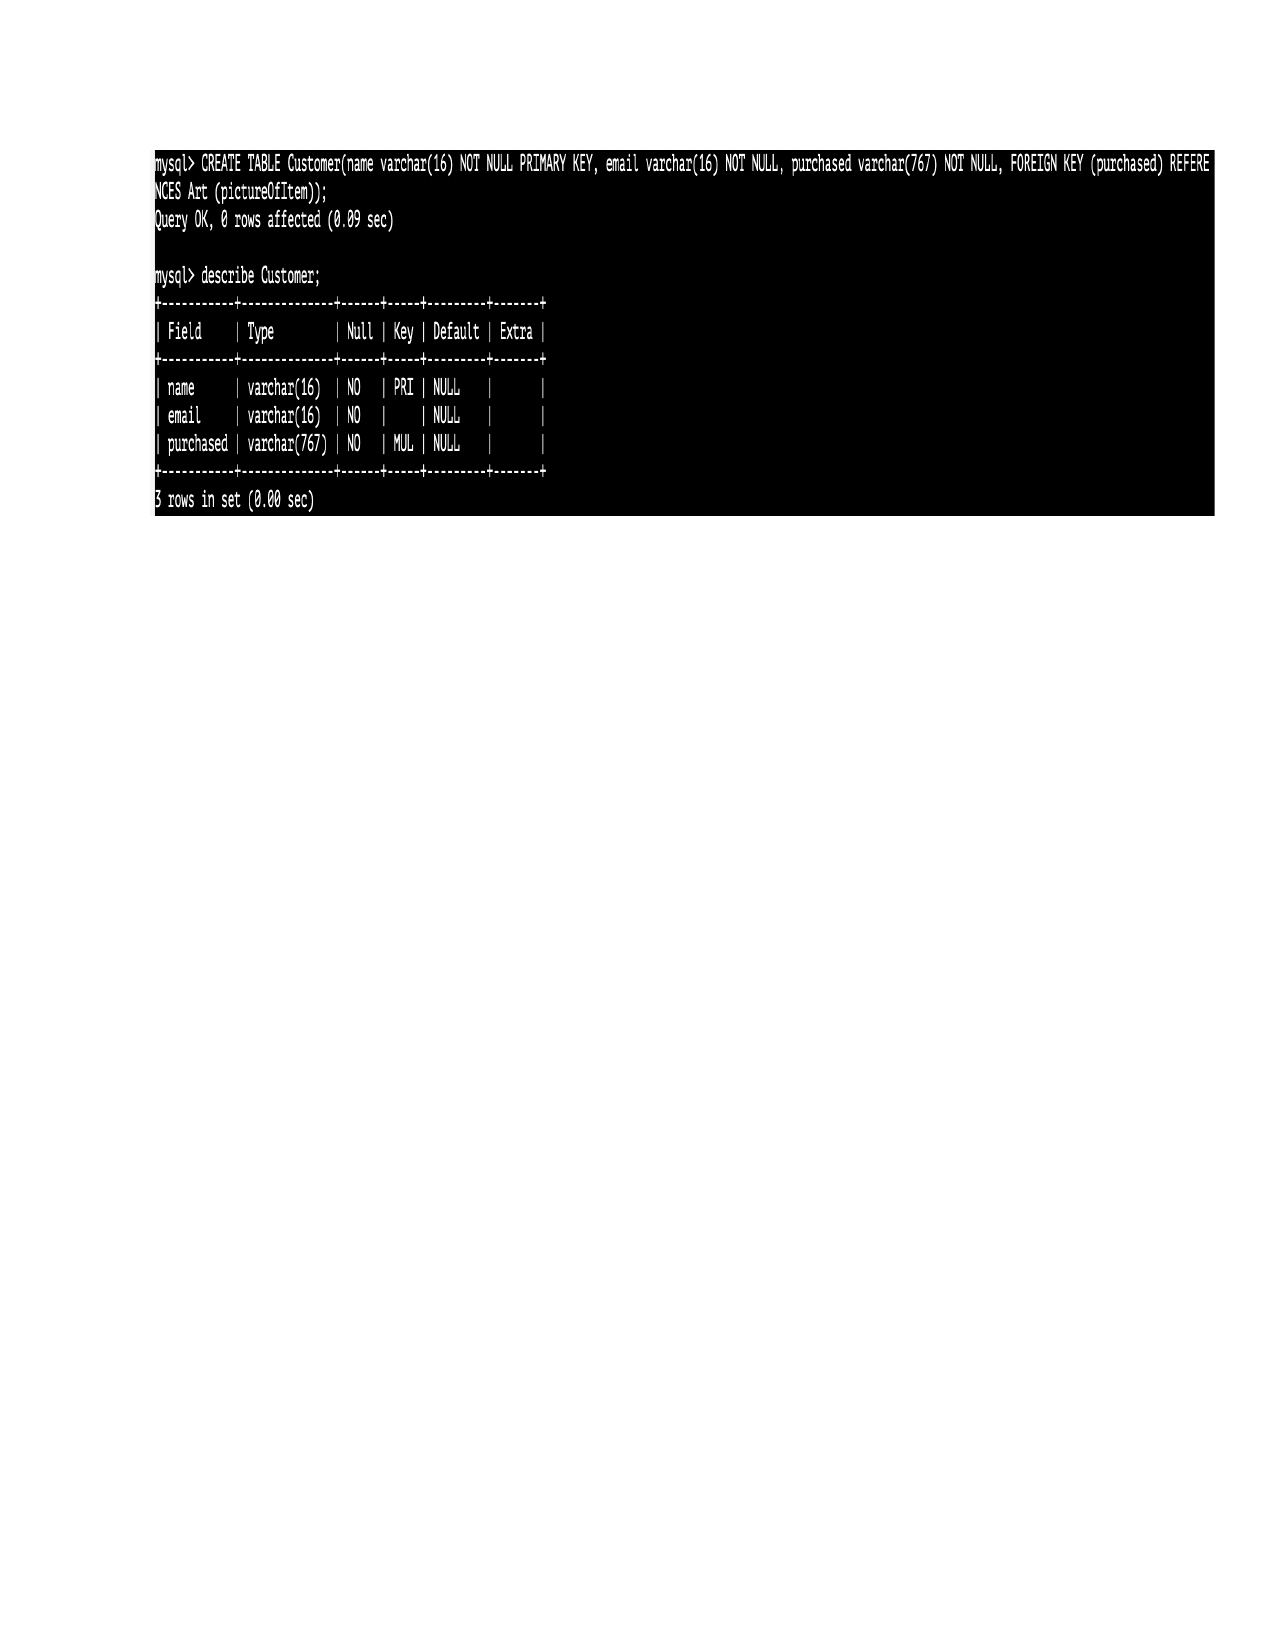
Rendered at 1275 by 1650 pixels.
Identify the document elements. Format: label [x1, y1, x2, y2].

picture [150, 150, 1215, 516]
